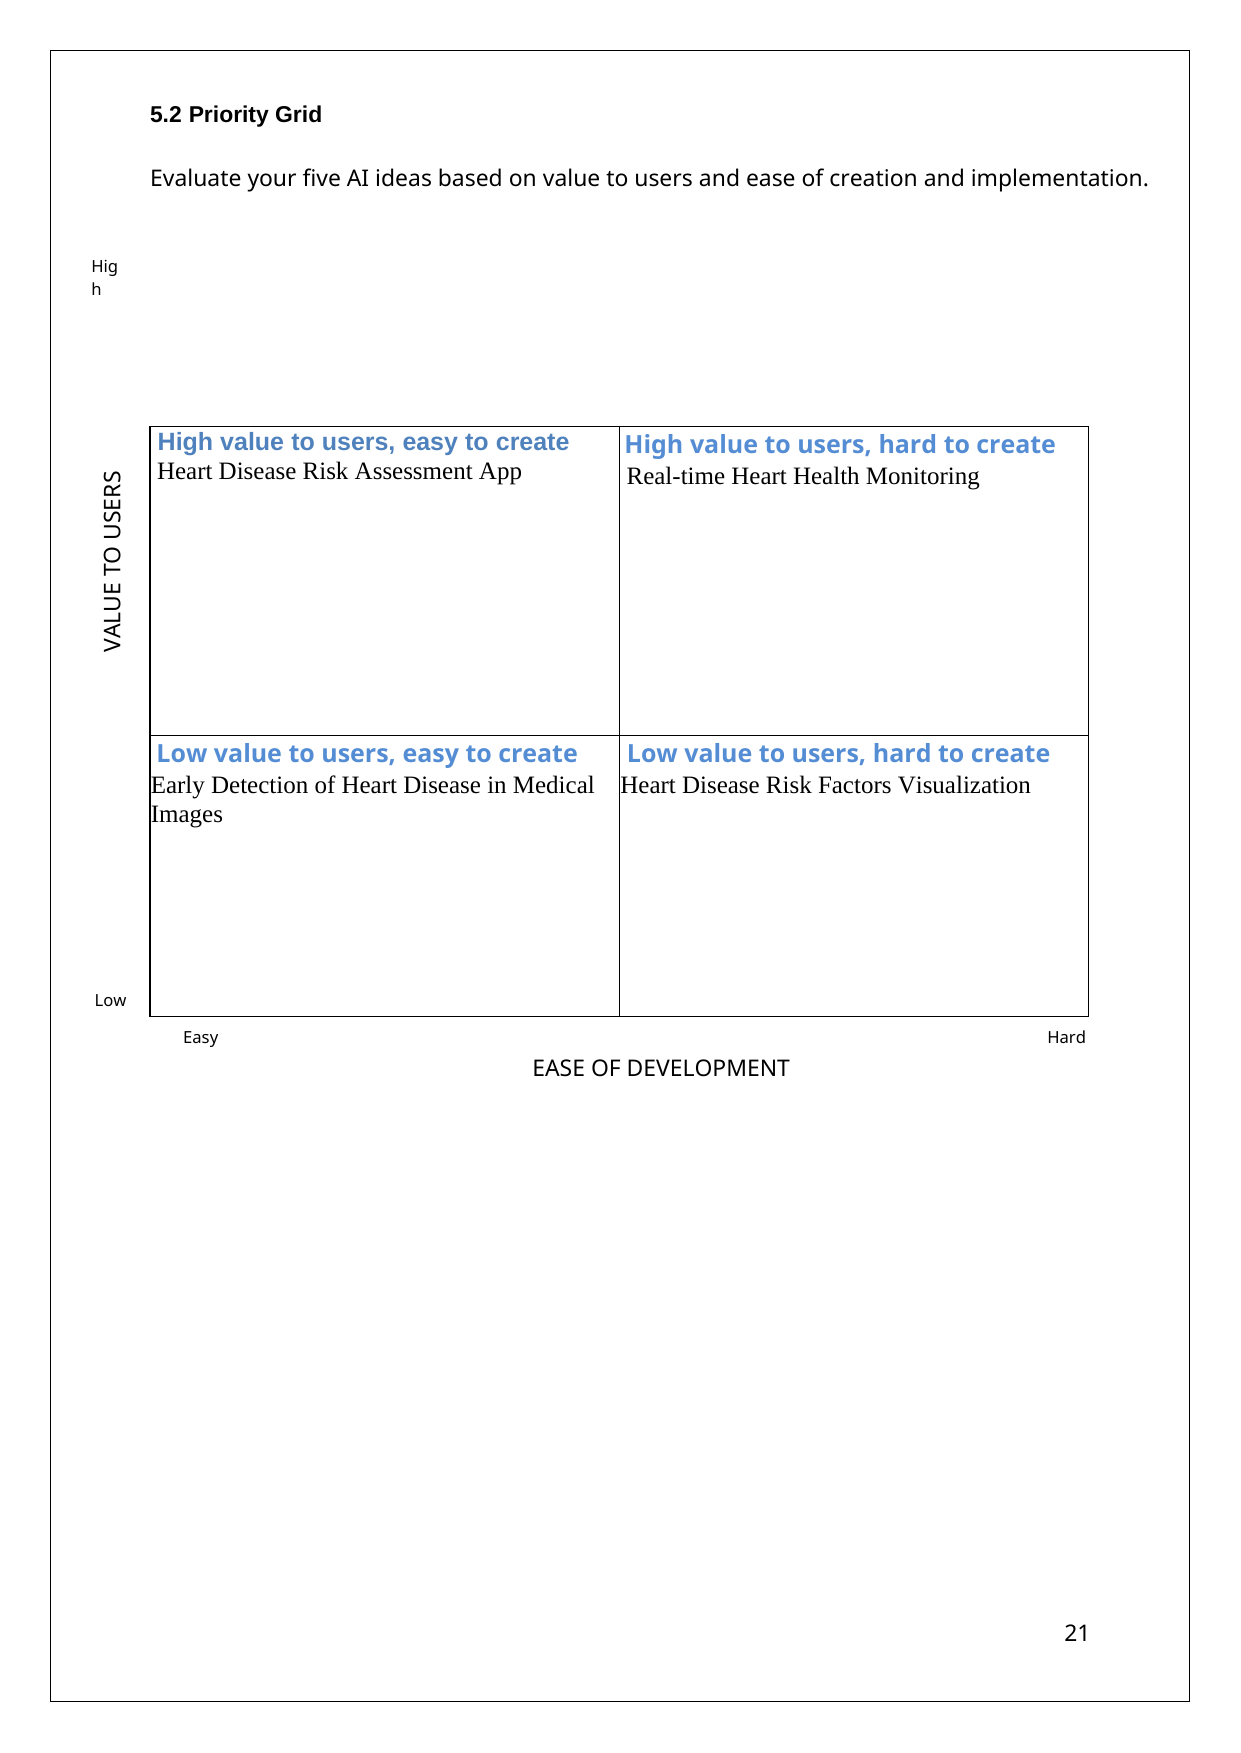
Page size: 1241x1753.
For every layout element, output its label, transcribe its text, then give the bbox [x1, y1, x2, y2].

text Low [94, 989, 129, 1012]
text EASE OF DEVELOPMENT [532, 1052, 815, 1083]
text Hard [1047, 1025, 1184, 1048]
list Priority Grid [150, 101, 1184, 127]
text Easy [183, 1026, 224, 1049]
text High [91, 255, 126, 300]
text Evaluate your five AI ideas based on value to users and ease of creation and implementation. [150, 162, 1184, 193]
